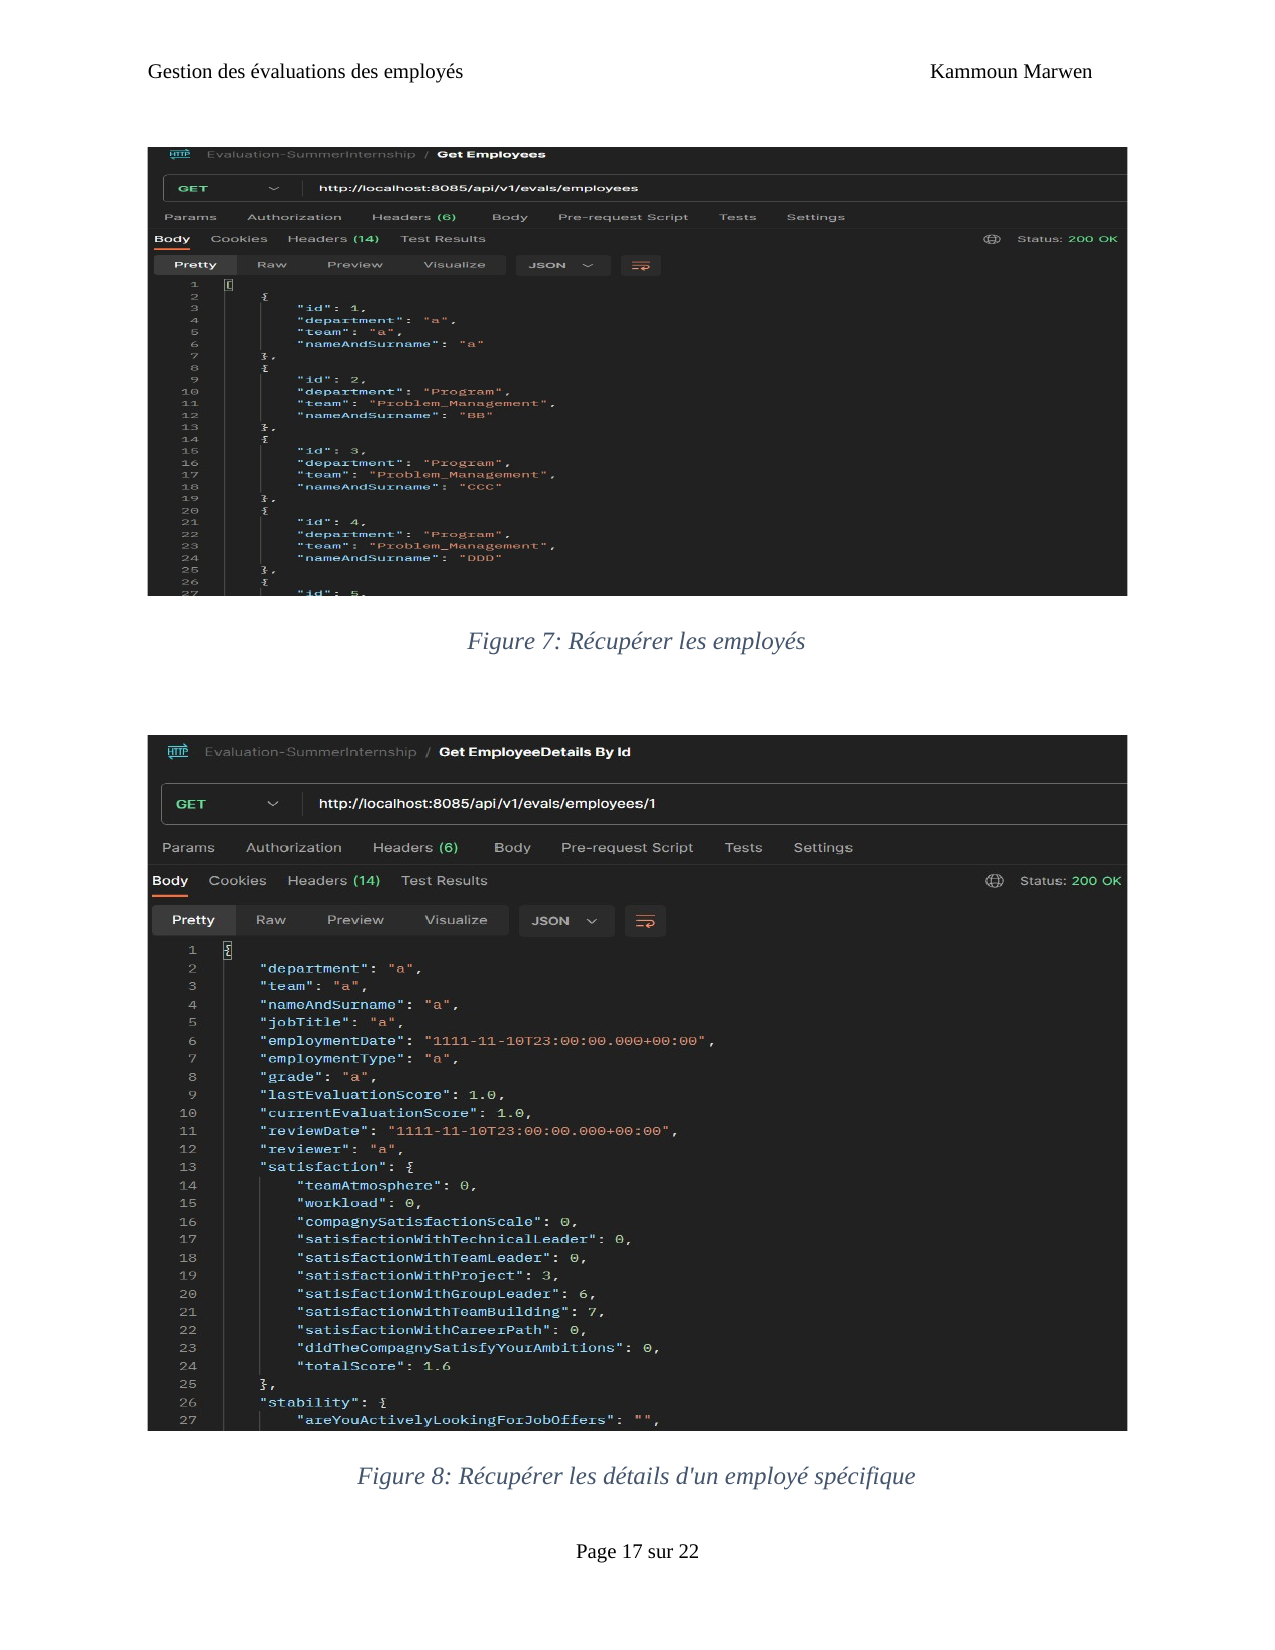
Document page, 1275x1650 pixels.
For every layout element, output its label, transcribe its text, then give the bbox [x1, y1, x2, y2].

text Figure 8: Récupérer les détails d'un employé spécifique [148, 1461, 1127, 1489]
picture [147, 735, 1128, 1431]
picture [147, 147, 1128, 596]
text Figure 7: Récupérer les employés [148, 626, 1127, 654]
